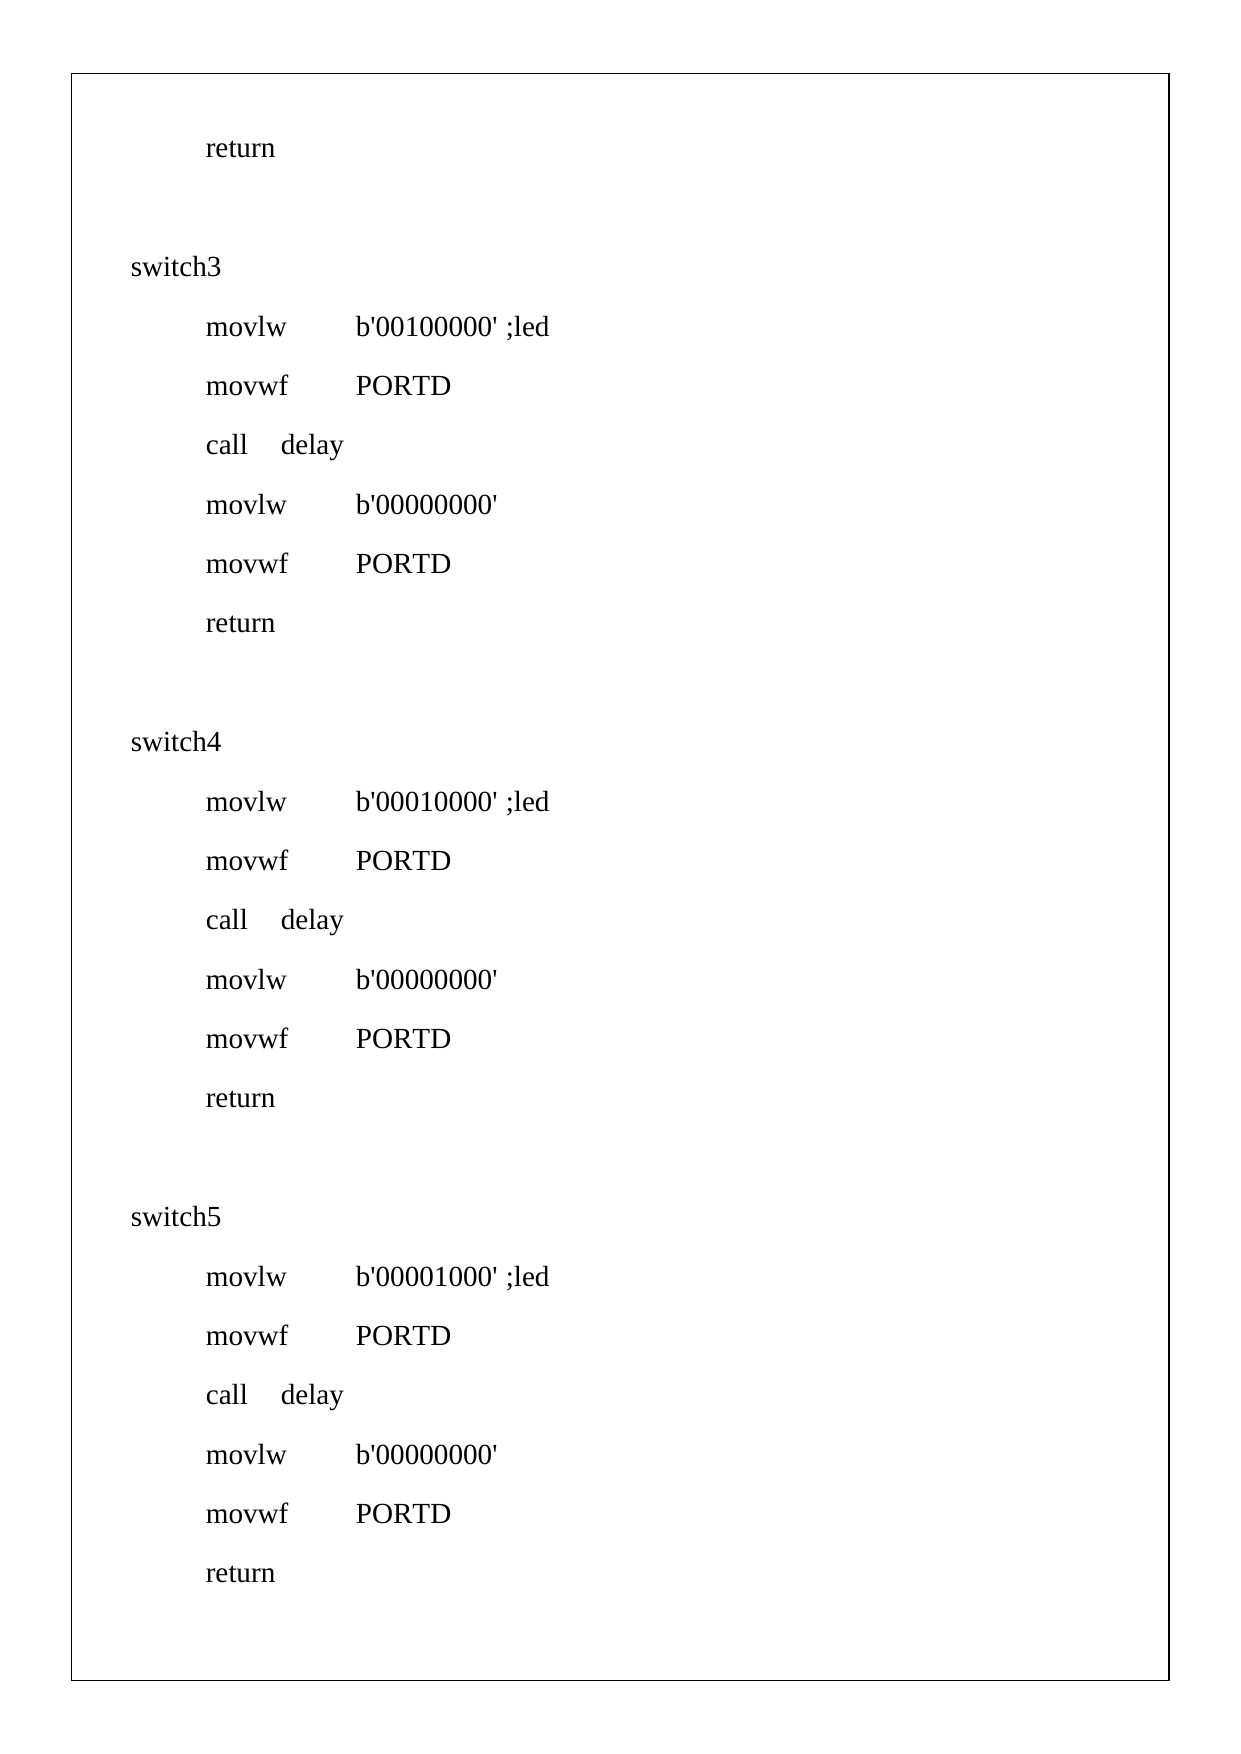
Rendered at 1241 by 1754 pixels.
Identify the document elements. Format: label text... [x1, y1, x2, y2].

text movwf PORTD [131, 546, 1110, 580]
text movlw b'00001000' ;led [131, 1259, 1110, 1292]
text movwf PORTD [131, 368, 1110, 402]
text call delay [131, 427, 1110, 461]
text movwf PORTD [131, 1021, 1110, 1055]
text return [131, 1081, 1110, 1114]
text return [131, 131, 1110, 164]
text call delay [131, 902, 1110, 936]
text call delay [131, 1377, 1110, 1411]
text movlw b'00000000' [131, 1437, 1110, 1470]
text movwf PORTD [131, 1496, 1110, 1530]
text movwf PORTD [131, 843, 1110, 877]
text switch5 [131, 1199, 1110, 1233]
text return [131, 606, 1110, 639]
text movlw b'00000000' [131, 487, 1110, 520]
text movlw b'00010000' ;led [131, 784, 1110, 817]
text return [131, 1556, 1110, 1589]
text switch3 [131, 249, 1110, 283]
text movlw b'00100000' ;led [131, 309, 1110, 342]
text switch4 [131, 724, 1110, 758]
text movwf PORTD [131, 1318, 1110, 1352]
text movlw b'00000000' [131, 962, 1110, 995]
